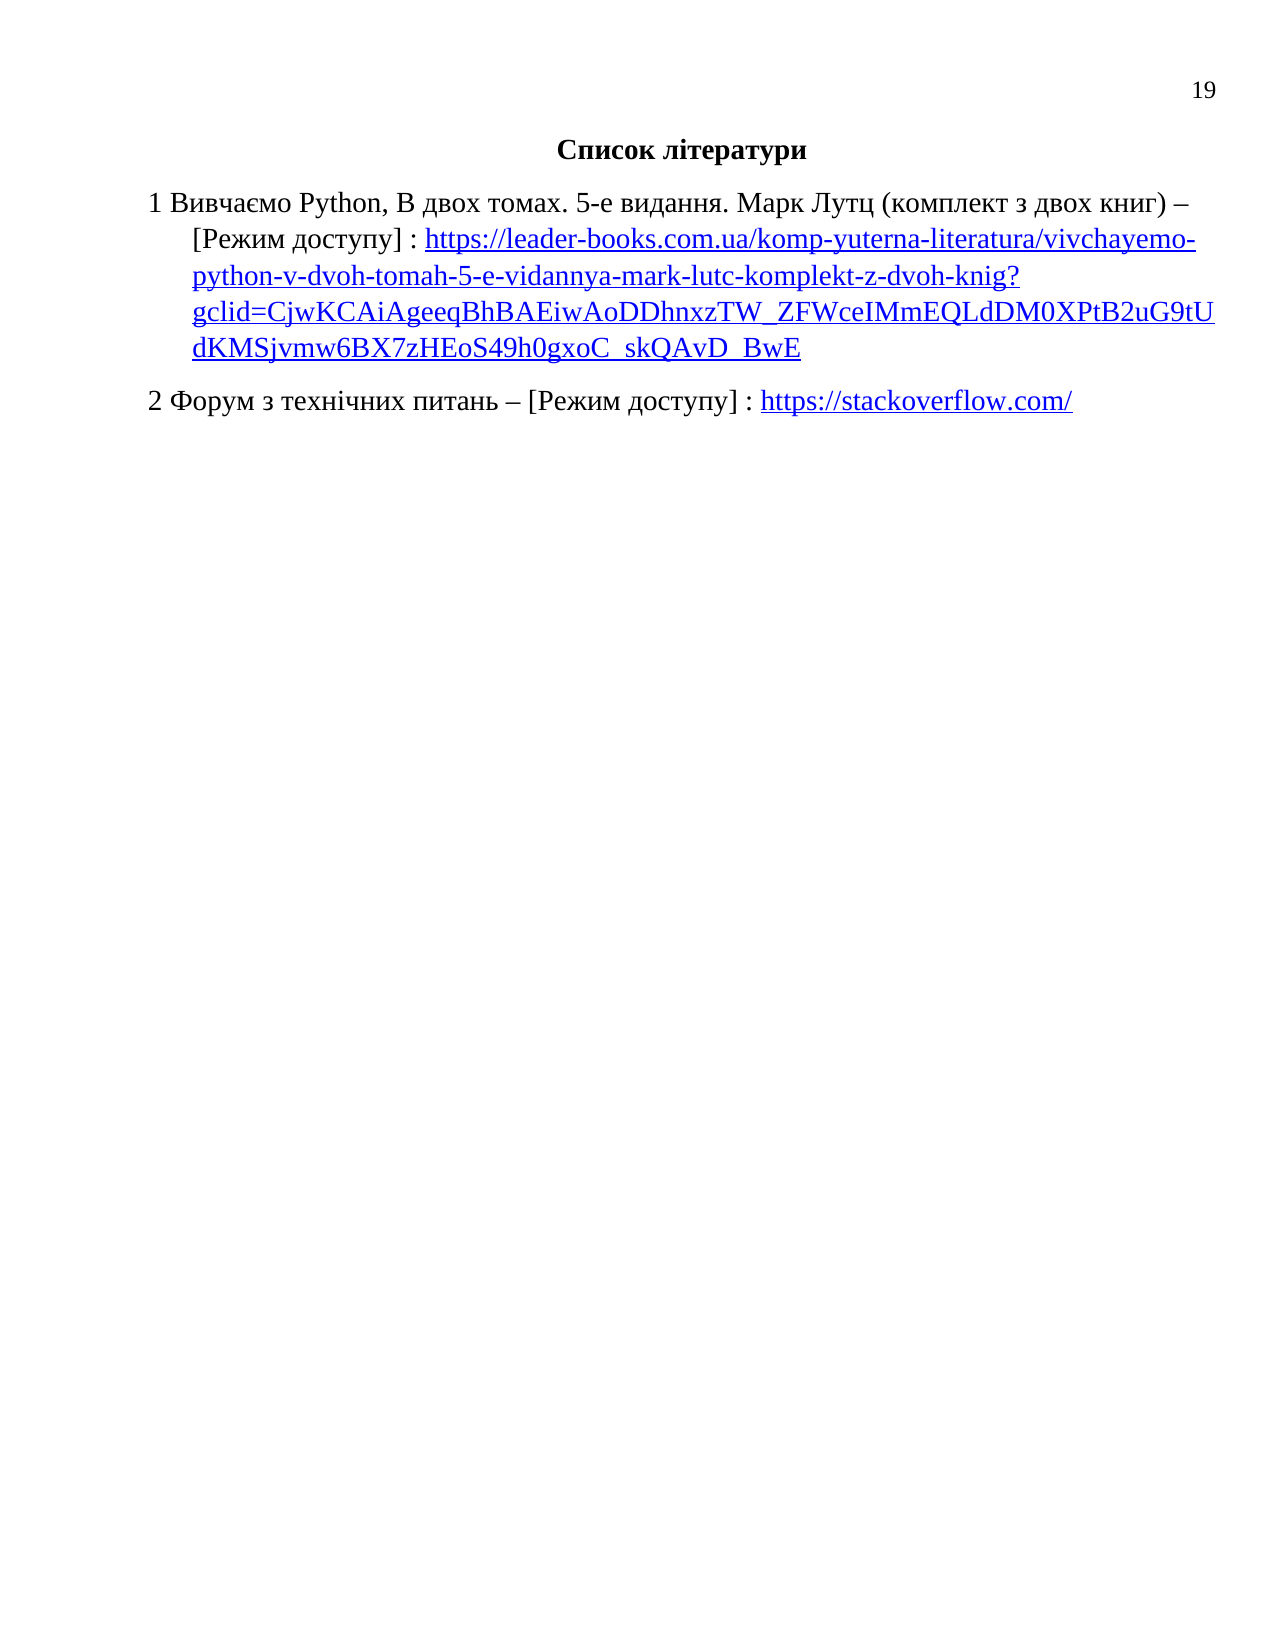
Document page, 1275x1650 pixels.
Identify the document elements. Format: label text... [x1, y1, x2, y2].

text 2 Форум з технічних питань – [Режим доступу] : https://stackoverflow.com/ [148, 383, 1216, 416]
text Список літератури [148, 132, 1216, 166]
text 1 Вивчаємо Python, В двох томах. 5-е видання. Марк Лутц (комплект з двох книг) – [Режим доступу] : https://leader-books.com.ua/komp-yuterna-literatura/vivchayemo-python-v-dvoh-tomah-5-e-vidannya-mark-lutc-komplekt-z-dvoh-knig?gclid=CjwKCAiAgeeqBhBAEiwAoDDhnxzTW_ZFWceIMmEQLdDM0XPtB2uG9tUdKMSjvmw6BX7zHEoS49h0gxoC_skQAvD_BwE [148, 185, 1216, 363]
